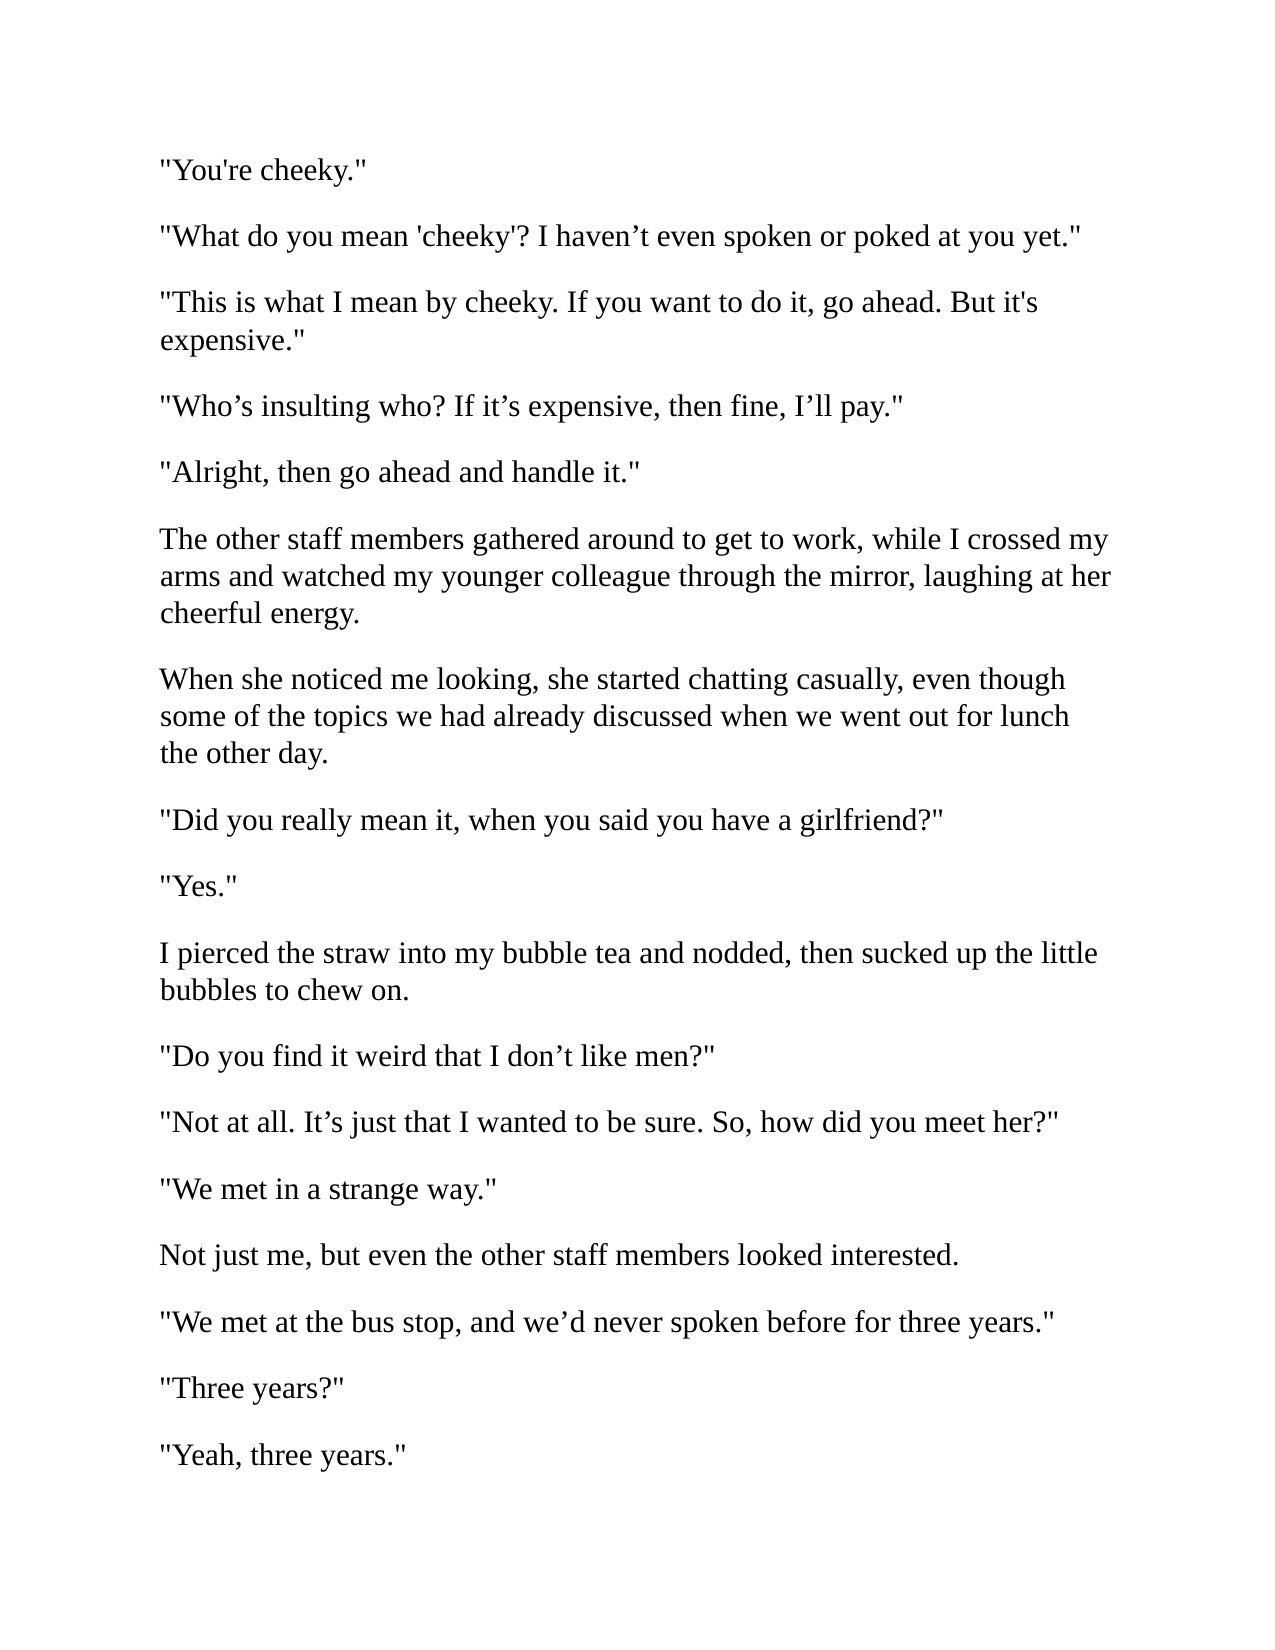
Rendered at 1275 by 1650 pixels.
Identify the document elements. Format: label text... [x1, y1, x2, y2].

text The other staff members gathered around to get to work, while I crossed my arms and watched my younger colleague through the mirror, laughing at her cheerful energy. [159, 520, 1113, 630]
text "Yeah, three years." [159, 1436, 1113, 1472]
text "We met at the bus stop, and we’d never spoken before for three years." [159, 1303, 1113, 1339]
text "We met in a strange way." [159, 1170, 1113, 1206]
text "Who’s insulting who? If it’s expensive, then fine, I’ll pay." [159, 387, 1113, 423]
text "Not at all. It’s just that I wanted to be sure. So, how did you meet her?" [159, 1104, 1113, 1140]
text "Alright, then go ahead and handle it." [159, 454, 1113, 489]
text When she noticed me looking, she started chatting casually, even though some of the topics we had already discussed when we went out for lunch the other day. [159, 661, 1113, 770]
text "You're cheeky." [160, 151, 1114, 187]
text Not just me, but even the other staff members looked interested. [159, 1237, 1113, 1273]
text "Do you find it weird that I don’t like men?" [159, 1037, 1113, 1073]
text I pierced the straw into my bubble tea and nodded, then sucked up the little bubbles to chew on. [159, 934, 1113, 1007]
text "Yes." [159, 867, 1113, 903]
text "Three years?" [159, 1369, 1113, 1406]
text "This is what I mean by cheeky. If you want to do it, go ahead. But it's expensive." [159, 284, 1113, 357]
text "Did you really mean it, when you said you have a girlfriend?" [159, 801, 1113, 837]
text "What do you mean 'cheeky'? I haven’t even spoken or poked at you yet." [159, 217, 1113, 253]
